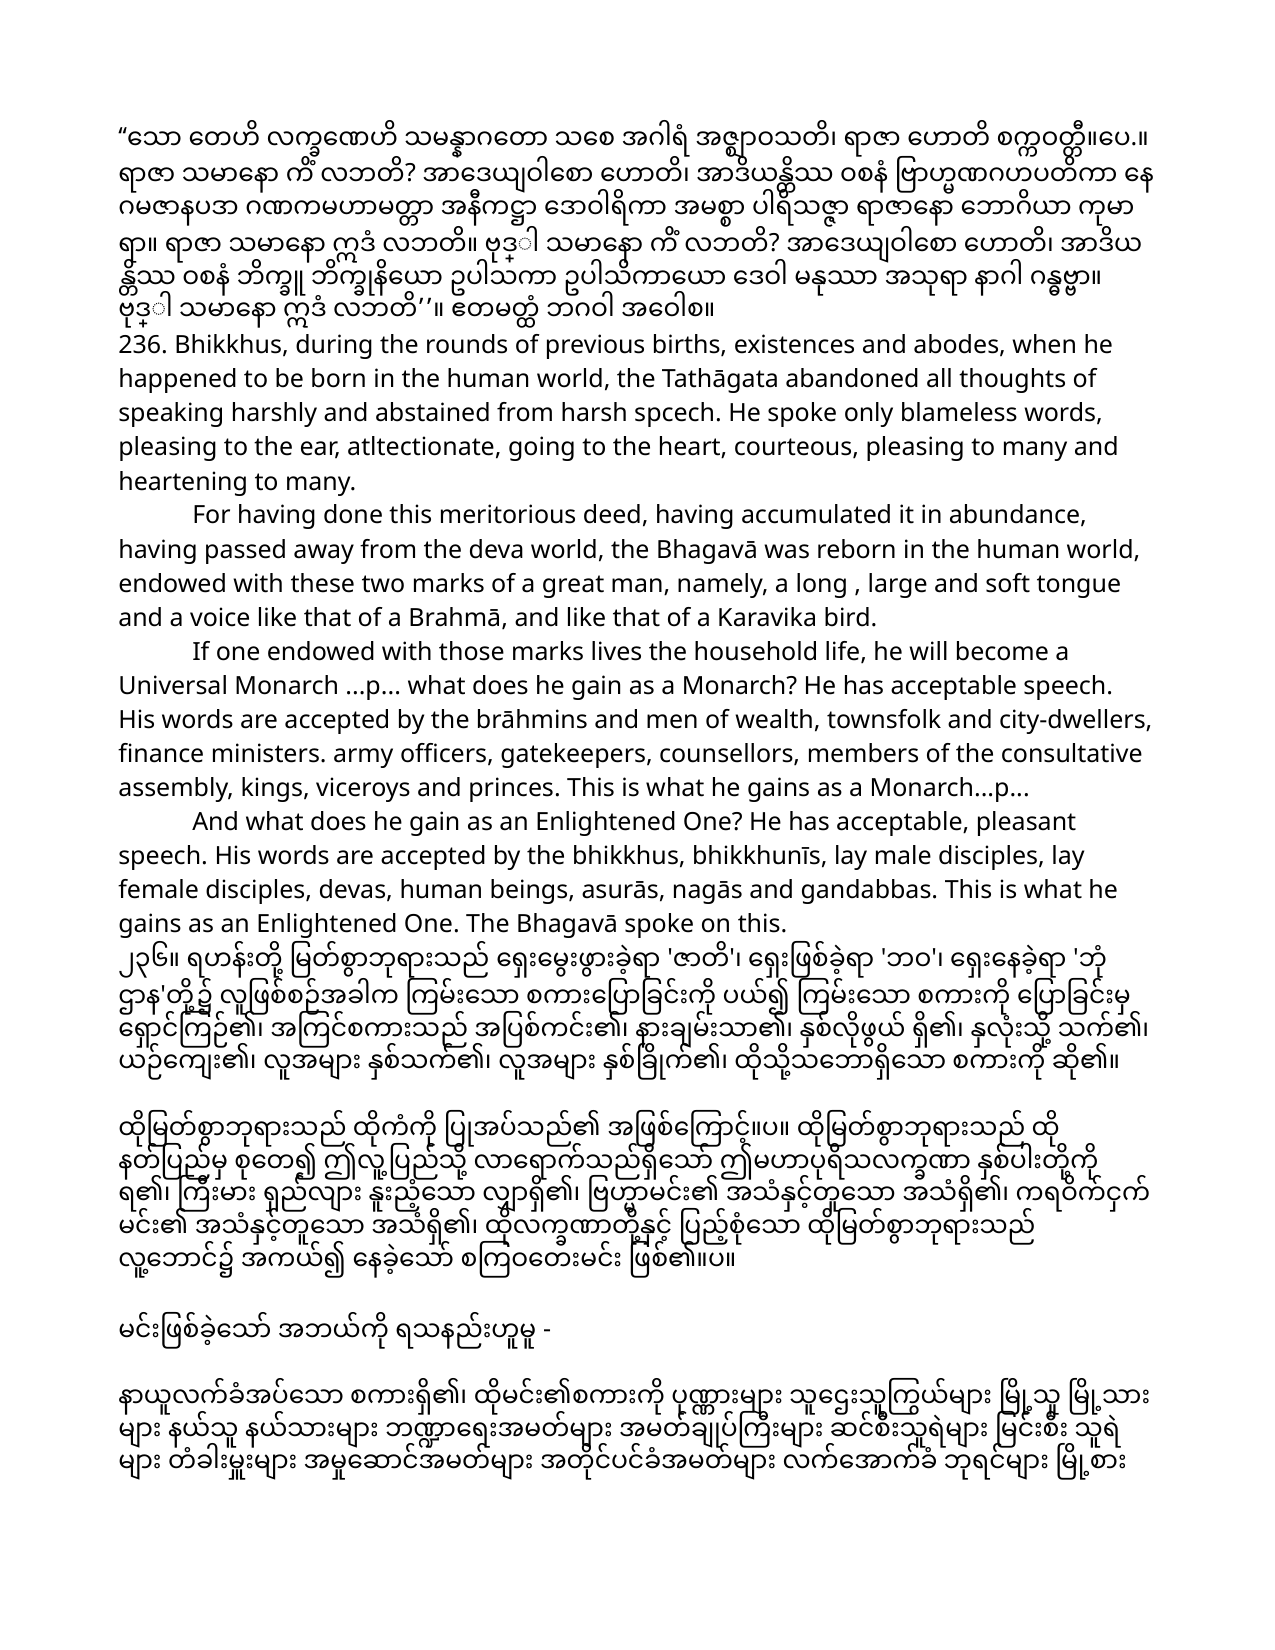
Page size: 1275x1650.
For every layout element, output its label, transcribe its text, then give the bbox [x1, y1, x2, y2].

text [118, 1381, 1157, 1479]
text And what does he gain as an Enlightened One? He has acceptable, pleasant speech. His words are accepted by the bhikkhus, bhikkhunīs, lay male disciples, lay female disciples, devas, human beings, asurās, nagās and gandabbas. This is what he gains as an Enlightened One. The Bhagavā spoke on this. [118, 804, 1157, 940]
text ‘‘သော တေဟိ လက္ခဏေဟိ သမန္နာဂတော သစေ အဂါရံ အဇ္ဈာဝသတိ၊ ရာဇာ ဟောတိ စက္ကဝတ္တီ။ပေ.။ ရာဇာ သမာနော ကိံ လဘတိ? အာဒေယျဝါစော ဟောတိ၊ အာဒိယန္တိဿ ဝစနံ ဗြာဟ္မဏဂဟပတိကာ နေဂမဇာနပဒာ ဂဏကမဟာမတ္တာ အနီကဋ္ဌာ ဒောဝါရိကာ အမစ္စာ ပါရိသဇ္ဇာ ရာဇာနော ဘောဂိယာ ကုမာရာ။ ရာဇာ သမာနော ဣဒံ လဘတိ။ ဗုဒ္ဓေါ သမာနော ကိံ လဘတိ? အာဒေယျဝါစော ဟောတိ၊ အာဒိယန္တိဿ ဝစနံ ဘိက္ခူ ဘိက္ခုနိယော ဥပါသကာ ဥပါသိကာယော ဒေဝါ မနုဿာ အသုရာ နာဂါ ဂန္ဓဗ္ဗာ။ ဗုဒ္ဓေါ သမာနော ဣဒံ လဘတိ’’။ ဧတမတ္ထံ ဘဂဝါ အဝေါစ။ [118, 118, 1157, 327]
text If one endowed with those marks lives the household life, he will become a Universal Monarch ...p... what does he gain as a Monarch? He has acceptable speech. His words are accepted by the brāhmins and men of wealth, townsfolk and city-dwellers, finance ministers. army officers, gatekeepers, counsellors, members of the consultative assembly, kings, viceroys and princes. This is what he gains as a Monarch...p... [118, 633, 1157, 804]
text For having done this meritorious deed, having accumulated it in abundance, having passed away from the deva world, the Bhagavā was reborn in the human world, endowed with these two marks of a great man, namely, a long , large and soft tongue and a voice like that of a Brahmā, and like that of a Karavika bird. [118, 497, 1157, 633]
text ထိုမြတ်စွာဘုရားသည် ထိုကံကို ပြုအပ်သည်၏ အဖြစ်ကြောင့်။ပ။ ထိုမြတ်စွာဘုရားသည် ထို နတ်ပြည်မှ စုတေ၍ ဤလူ့ပြည်သို့ လာရောက်သည်ရှိသော် ဤမဟာပုရိသလက္ခဏာ နှစ်ပါးတို့ကို ရ၏၊ ကြီးမား ရှည်လျား နူးညံ့သော လျှာရှိ၏၊ ဗြဟ္မာမင်း၏ အသံနှင့်တူသော အသံရှိ၏၊ ကရဝိက်ငှက်မင်း၏ အသံနှင့်တူသော အသံရှိ၏၊ ထိုလက္ခဏာတို့နှင့် ပြည့်စုံသော ထိုမြတ်စွာဘုရားသည် လူ့ဘောင်၌ အကယ်၍ နေခဲ့သော် စကြဝတေးမင်း ဖြစ်၏။ပ။ [118, 1113, 1157, 1276]
text 236. Bhikkhus, during the rounds of previous births, existences and abodes, when he happened to be born in the human world, the Tathāgata abandoned all thoughts of speaking harshly and abstained from harsh spcech. He spoke only blameless words, pleasing to the ear, atltectionate, going to the heart, courteous, pleasing to many and heartening to many. [118, 327, 1157, 497]
text မင်းဖြစ်ခဲ့သော် အဘယ်ကို ရသနည်းဟူမူ - [118, 1310, 1157, 1347]
text ၂၃၆။ ရဟန်းတို့ မြတ်စွာဘုရားသည် ရှေးမွေးဖွားခဲ့ရာ 'ဇာတိ'၊ ရှေးဖြစ်ခဲ့ရာ 'ဘဝ'၊ ရှေးနေခဲ့ရာ 'ဘုံဌာန'တို့၌ လူဖြစ်စဉ်အခါက ကြမ်းသော စကားပြောခြင်းကို ပယ်၍ ကြမ်းသော စကားကို ပြောခြင်းမှ ရှောင်ကြဉ်၏၊ အကြင်စကားသည် အပြစ်ကင်း၏၊ နားချမ်းသာ၏၊ နှစ်လိုဖွယ် ရှိ၏၊ နှလုံးသို့ သက်၏၊ ယဉ်ကျေး၏၊ လူအများ နှစ်သက်၏၊ လူအများ နှစ်ခြိုက်၏၊ ထိုသို့သဘောရှိသော စကားကို ဆို၏။ [118, 940, 1157, 1079]
